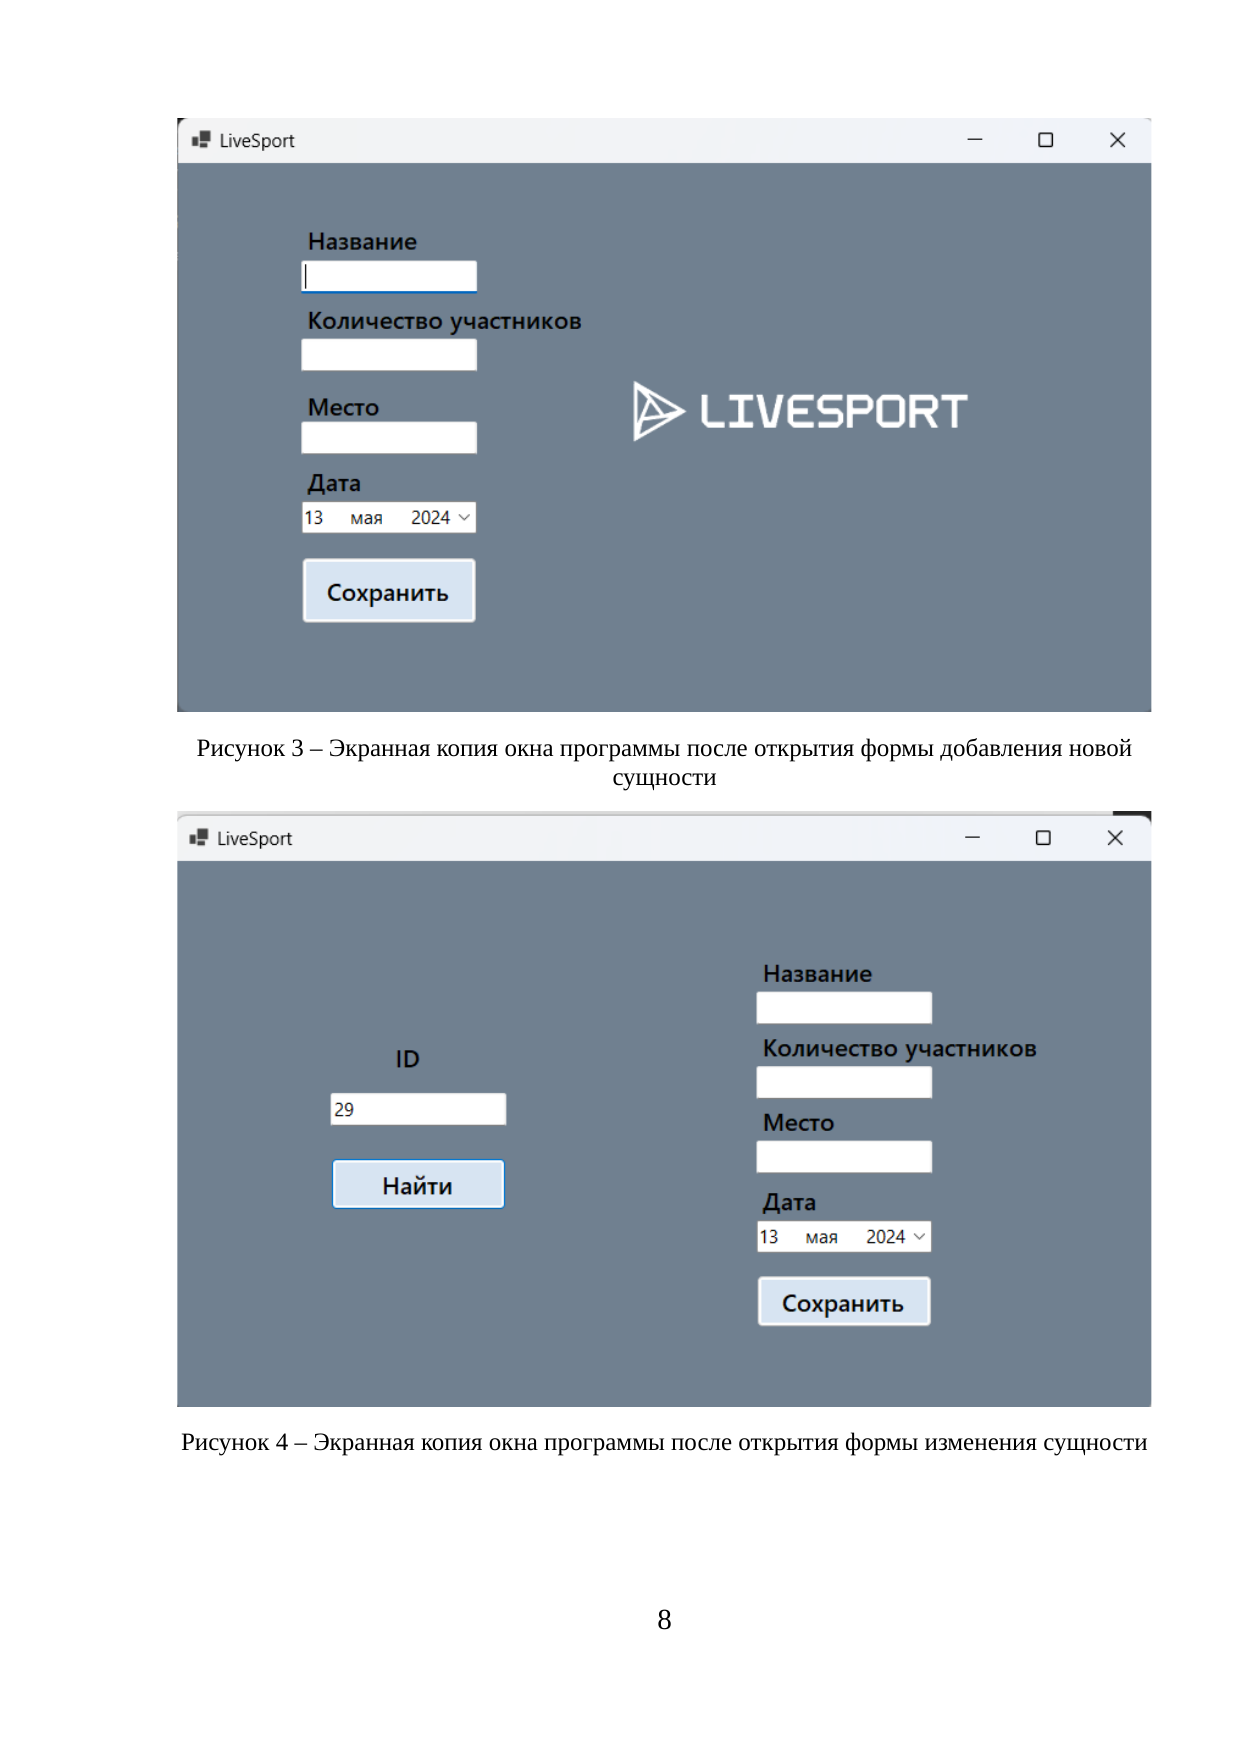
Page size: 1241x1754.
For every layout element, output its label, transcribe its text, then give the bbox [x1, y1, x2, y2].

text Рисунок 4 – Экранная копия окна программы после открытия формы изменения сущности [177, 1427, 1152, 1456]
picture [177, 811, 1152, 1407]
picture [177, 118, 1152, 712]
text Рисунок 3 – Экранная копия окна программы после открытия формы добавления новой сущности [177, 733, 1152, 790]
